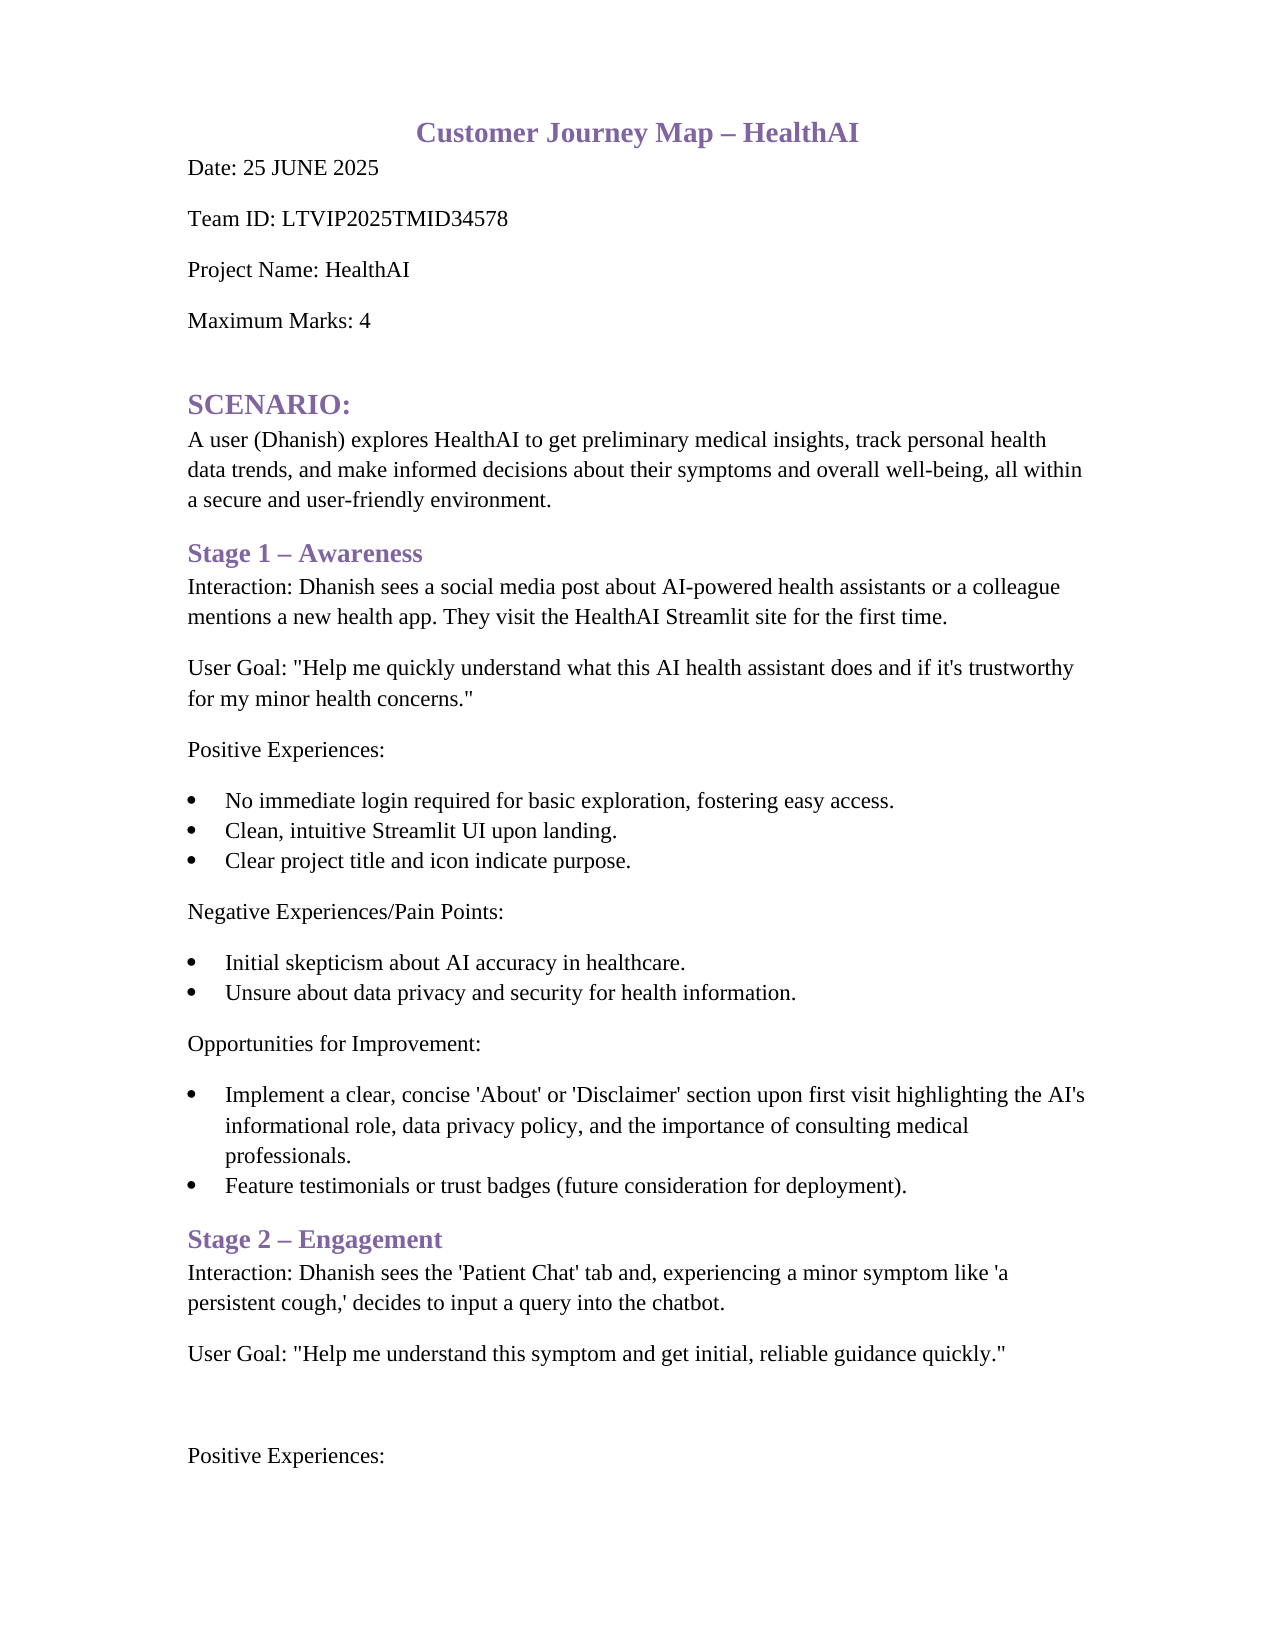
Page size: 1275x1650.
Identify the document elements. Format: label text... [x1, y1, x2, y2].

list Initial skepticism about AI accuracy in healthcare. [187, 949, 1087, 976]
text Maximum Marks: 4 [187, 307, 1087, 334]
subtitle Customer Journey Map – HealthAI [187, 116, 1087, 149]
list Unsure about data privacy and security for health information. [187, 979, 1087, 1006]
text Project Name: HealthAI [187, 256, 1087, 283]
text Opportunities for Improvement: [187, 1031, 1087, 1057]
list Clear project title and icon indicate purpose. [187, 847, 1087, 873]
subtitle SCENARIO: [187, 387, 1087, 421]
text A user (Dhanish) explores HealthAI to get preliminary medical insights, track personal health data trends, and make informed decisions about their symptoms and overall well-being, all within a secure and user-friendly environment. [187, 426, 1087, 513]
list Clean, intuitive Streamlit UI upon landing. [187, 817, 1087, 843]
text Negative Experiences/Pain Points: [187, 898, 1087, 924]
list Feature testimonials or trust badges (future consideration for deployment). [187, 1172, 1087, 1198]
list No immediate login required for basic exploration, fostering easy access. [187, 787, 1087, 813]
text Positive Experiences: [187, 1442, 1087, 1469]
text Date: 25 JUNE 2025 [187, 154, 1087, 181]
list Implement a clear, concise 'About' or 'Disclaimer' section upon first visit highlighting the AI's informational role, data privacy policy, and the importance of consulting medical professionals. [187, 1082, 1087, 1168]
text Team ID: LTVIP2025TMID34578 [187, 205, 1087, 232]
subtitle Stage 2 – Engagement [187, 1223, 1087, 1254]
subtitle Stage 1 – Awareness [187, 537, 1087, 569]
text Positive Experiences: [187, 736, 1087, 762]
text Interaction: Dhanish sees the 'Patient Chat' tab and, experiencing a minor symptom like 'a persistent cough,' decides to input a query into the chatbot. [187, 1259, 1087, 1316]
text User Goal: "Help me quickly understand what this AI health assistant does and if it's trustworthy for my minor health concerns." [187, 654, 1087, 711]
text User Goal: "Help me understand this symptom and get initial, reliable guidance quickly." [187, 1340, 1087, 1367]
text Interaction: Dhanish sees a social media post about AI-powered health assistants or a colleague mentions a new health app. They visit the HealthAI Streamlit site for the first time. [187, 573, 1087, 630]
